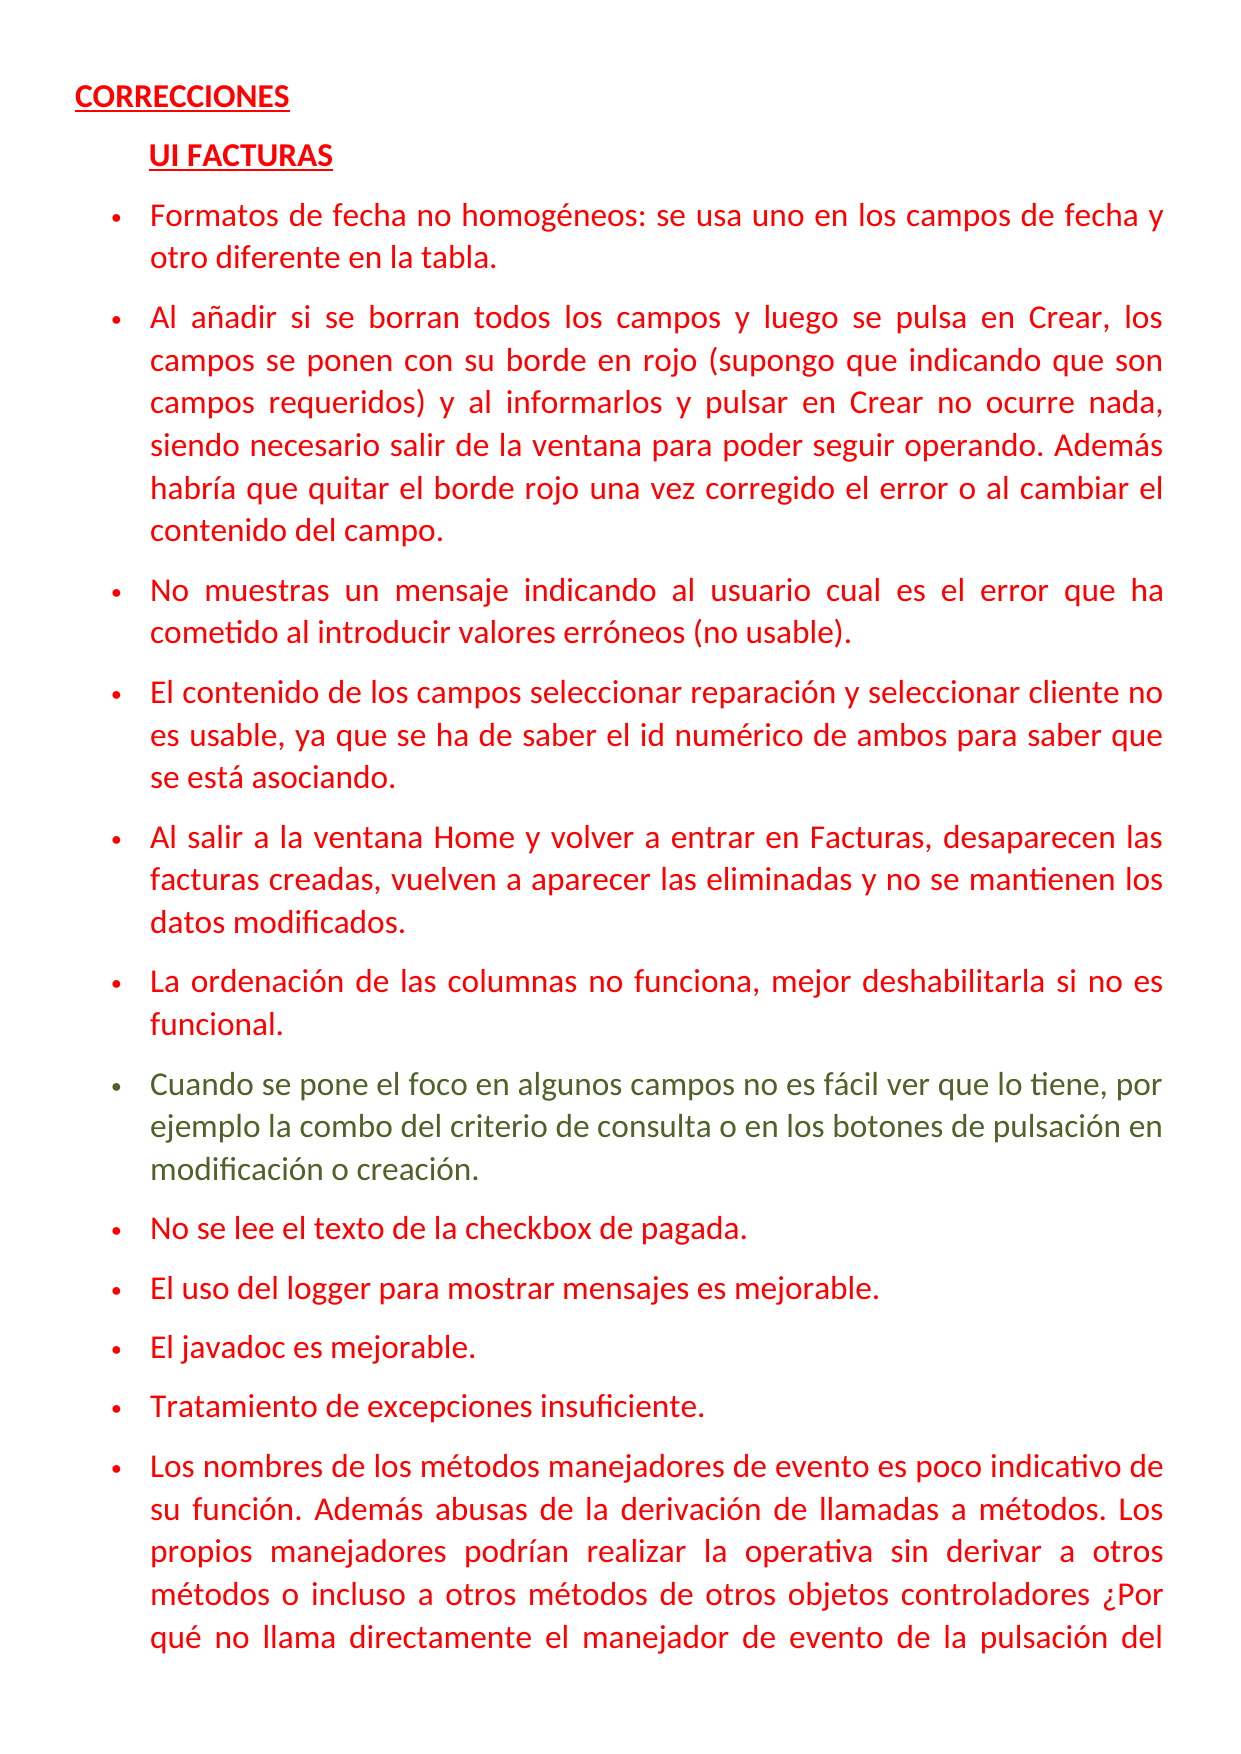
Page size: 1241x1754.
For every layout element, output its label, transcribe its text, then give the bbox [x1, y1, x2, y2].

list La ordenación de las columnas no funciona, mejor deshabilitarla si no es funcional. [112, 960, 1165, 1044]
list Tratamiento de excepciones insuficiente. [112, 1385, 1165, 1426]
text CORRECCIONES [75, 75, 1165, 116]
list Al añadir si se borran todos los campos y luego se pulsa en Crear, los campos se ponen con su borde en rojo (supongo que indicando que son campos requeridos) y al informarlos y pulsar en Crear no ocurre nada, siendo necesario salir de la ventana para poder seguir operando. Además habría que quitar el borde rojo una vez corregido el error o al cambiar el contenido del campo. [112, 296, 1165, 550]
list No muestras un mensaje indicando al usuario cual es el error que ha cometido al introducir valores erróneos (no usable). [112, 569, 1165, 652]
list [112, 1445, 1165, 1656]
list No se lee el texto de la checkbox de pagada. [112, 1207, 1165, 1248]
list Formatos de fecha no homogéneos: se usa uno en los campos de fecha y otro diferente en la tabla. [112, 194, 1165, 277]
text UI FACTURAS [75, 134, 1165, 175]
list Al salir a la ventana Home y volver a entrar en Facturas, desaparecen las facturas creadas, vuelven a aparecer las eliminadas y no se mantienen los datos modificados. [112, 816, 1165, 942]
list Cuando se pone el foco en algunos campos no es fácil ver que lo tiene, por ejemplo la combo del criterio de consulta o en los botones de pulsación en modificación o creación. [112, 1062, 1165, 1189]
list El uso del logger para mostrar mensajes es mejorable. [112, 1267, 1165, 1307]
list El javadoc es mejorable. [112, 1326, 1165, 1367]
list El contenido de los campos seleccionar reparación y seleccionar cliente no es usable, ya que se ha de saber el id numérico de ambos para saber que se está asociando. [112, 671, 1165, 797]
